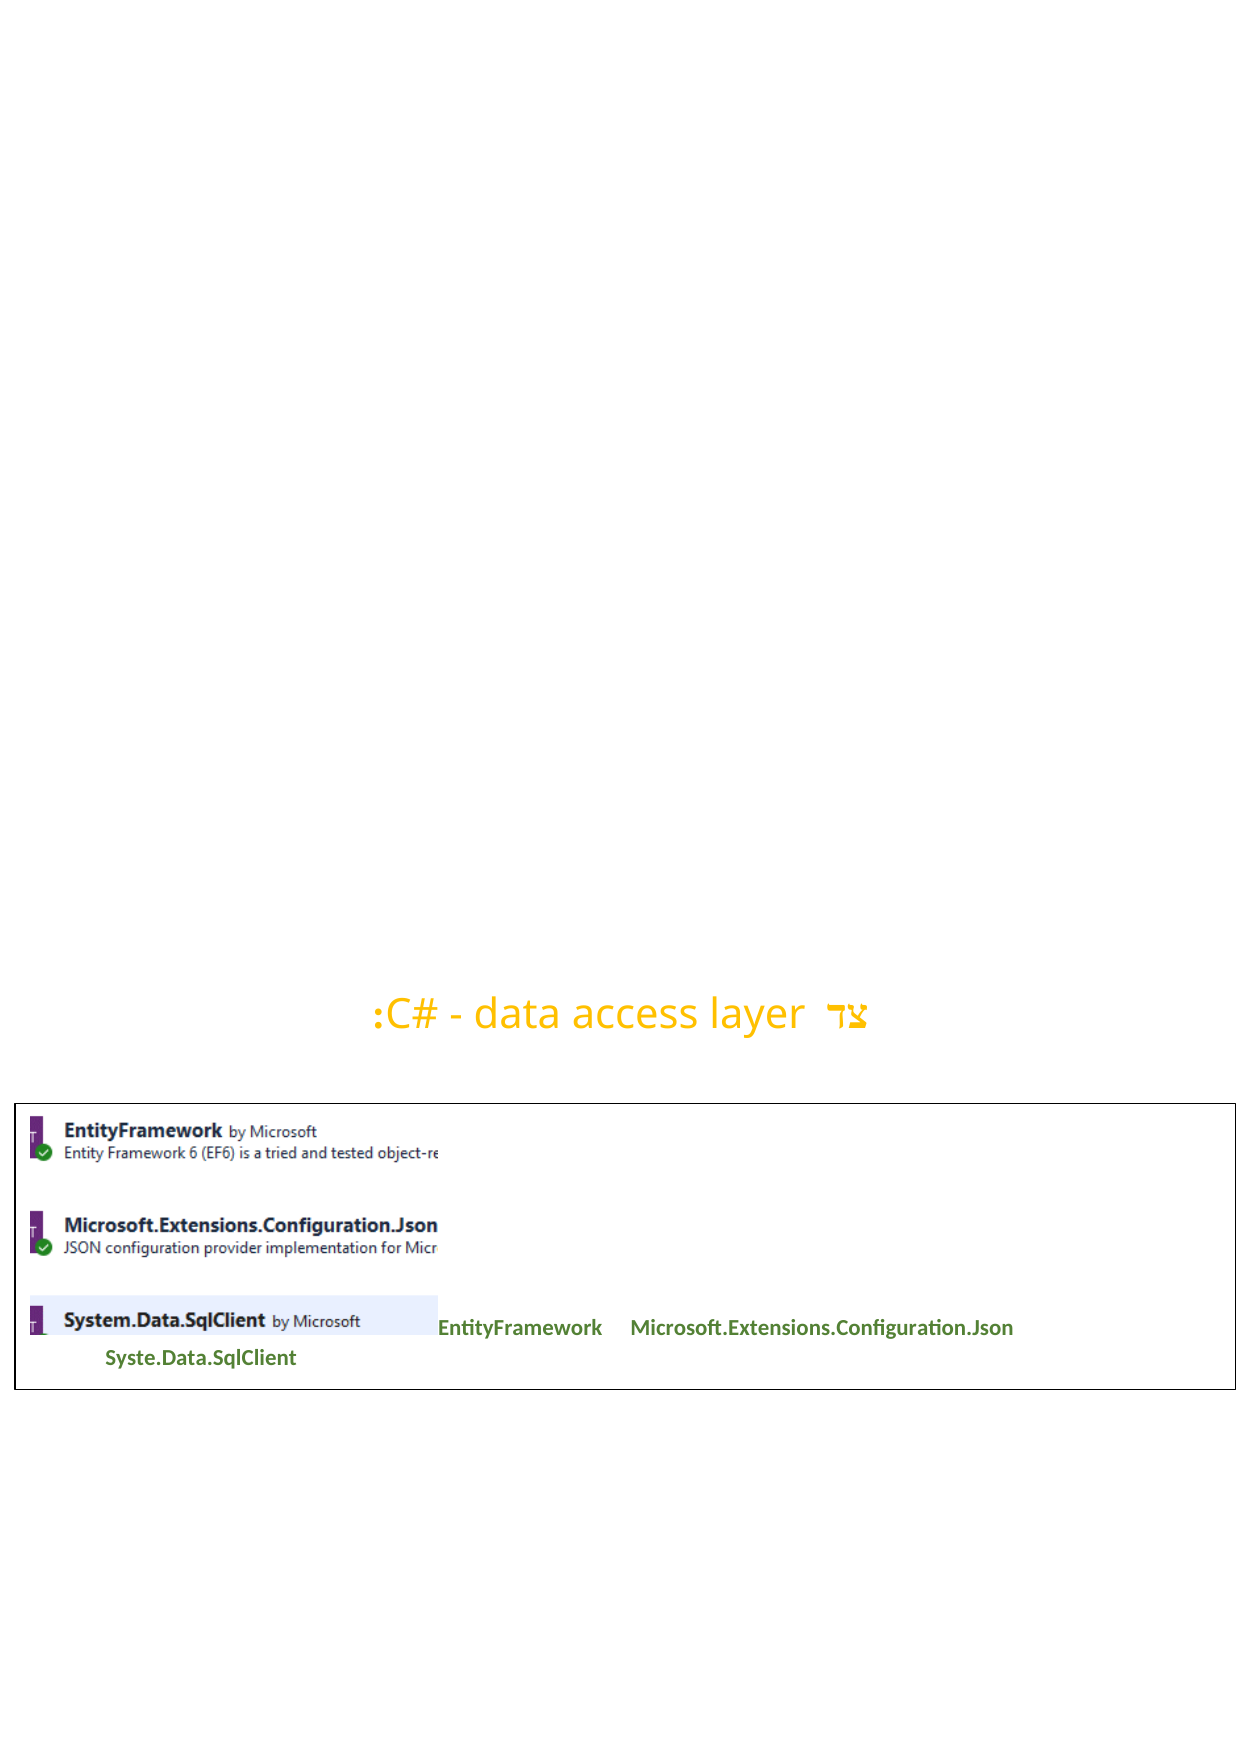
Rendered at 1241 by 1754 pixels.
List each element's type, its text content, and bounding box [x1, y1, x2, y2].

subtitle צד C# - data access layer: [187, 984, 1053, 1041]
picture [30, 1111, 438, 1335]
